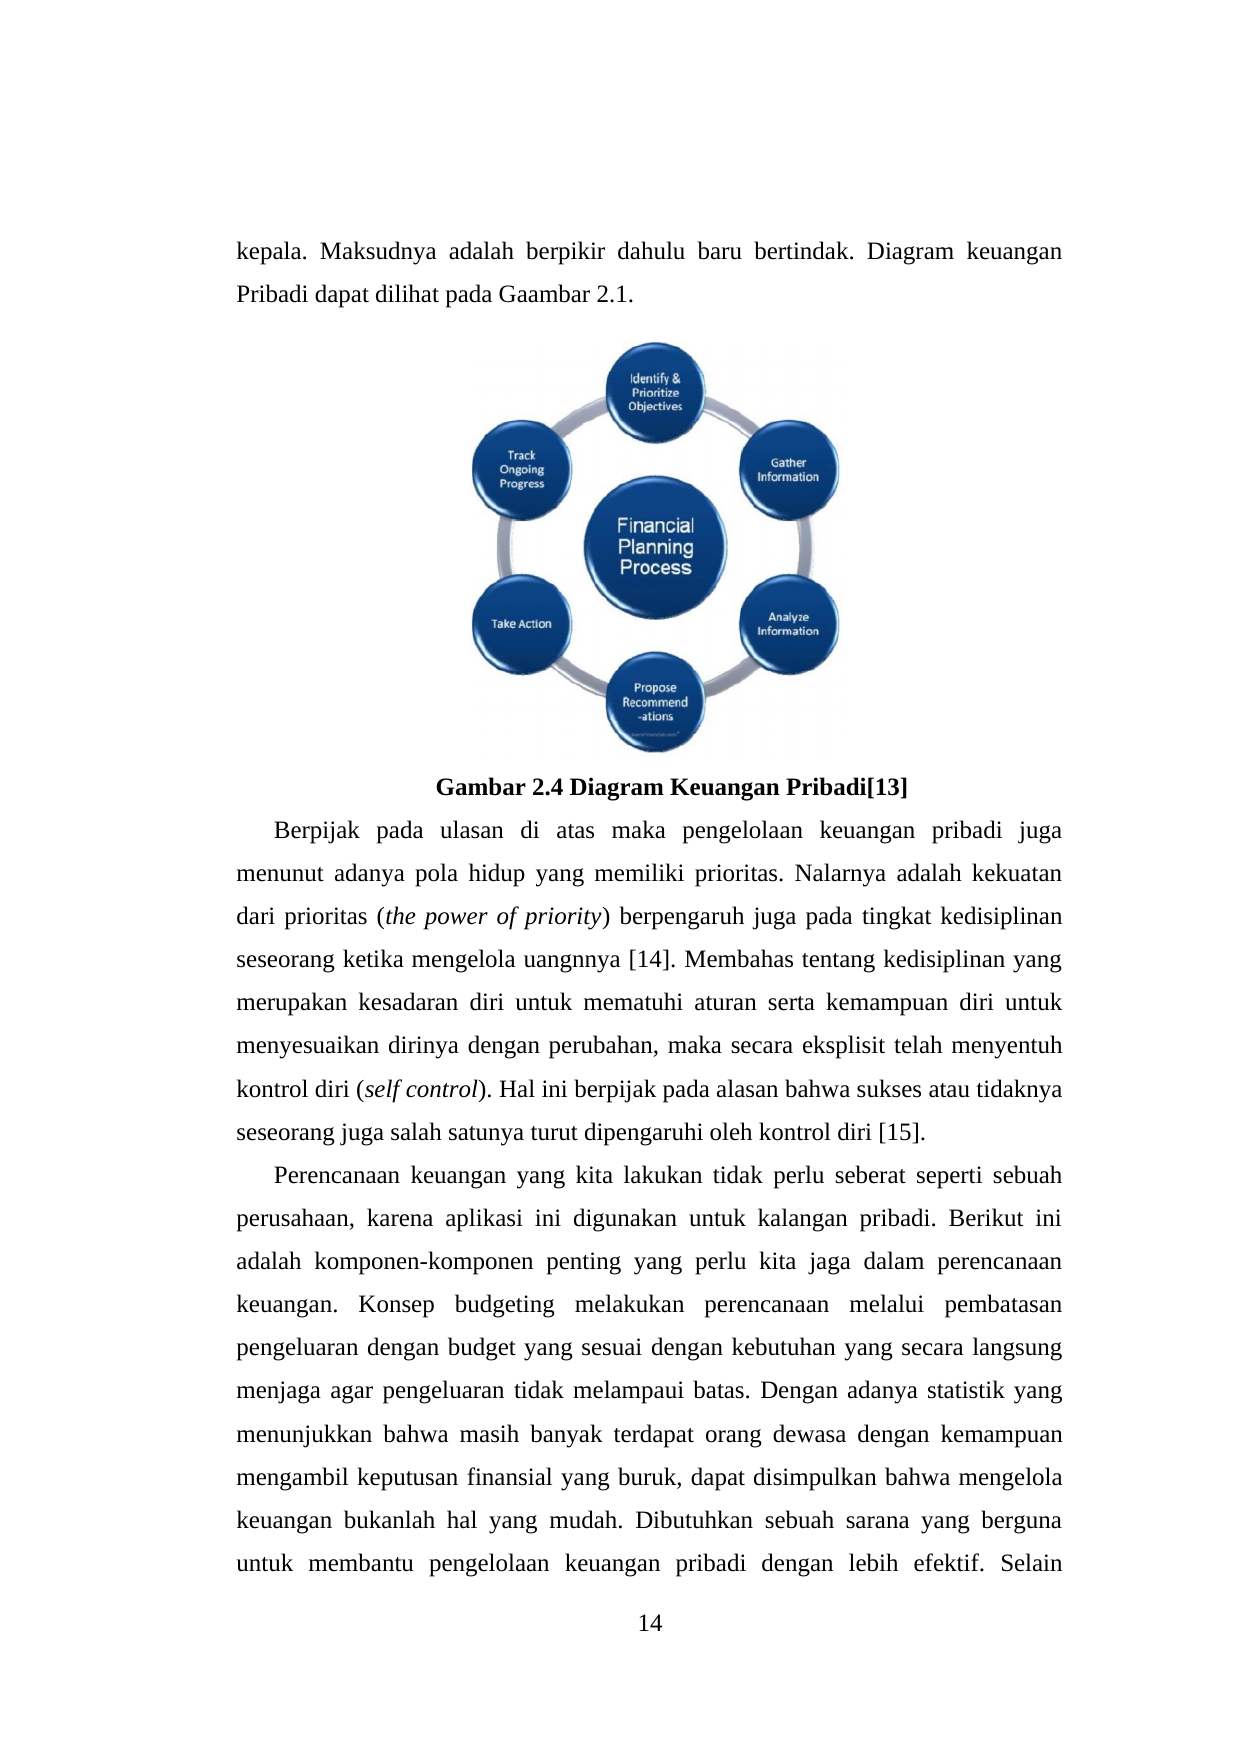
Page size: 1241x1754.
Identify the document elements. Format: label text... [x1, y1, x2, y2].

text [236, 1160, 1063, 1577]
text Berpijak pada ulasan di atas maka pengelolaan keuangan pribadi juga menunut adanya pola hidup yang memiliki prioritas. Nalarnya adalah kekuatan dari prioritas (the power of priority) berpengaruh juga pada tingkat kedisiplinan seseorang ketika mengelola uangnnya [14]. Membahas tentang kedisiplinan yang merupakan kesadaran diri untuk mematuhi aturan serta kemampuan diri untuk menyesuaikan dirinya dengan perubahan, maka secara eksplisit telah menyentuh kontrol diri (self control). Hal ini berpijak pada alasan bahwa sukses atau tidaknya seseorang juga salah satunya turut dipengaruhi oleh kontrol diri [15]. [236, 815, 1063, 1146]
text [236, 236, 1063, 308]
picture [436, 322, 863, 758]
